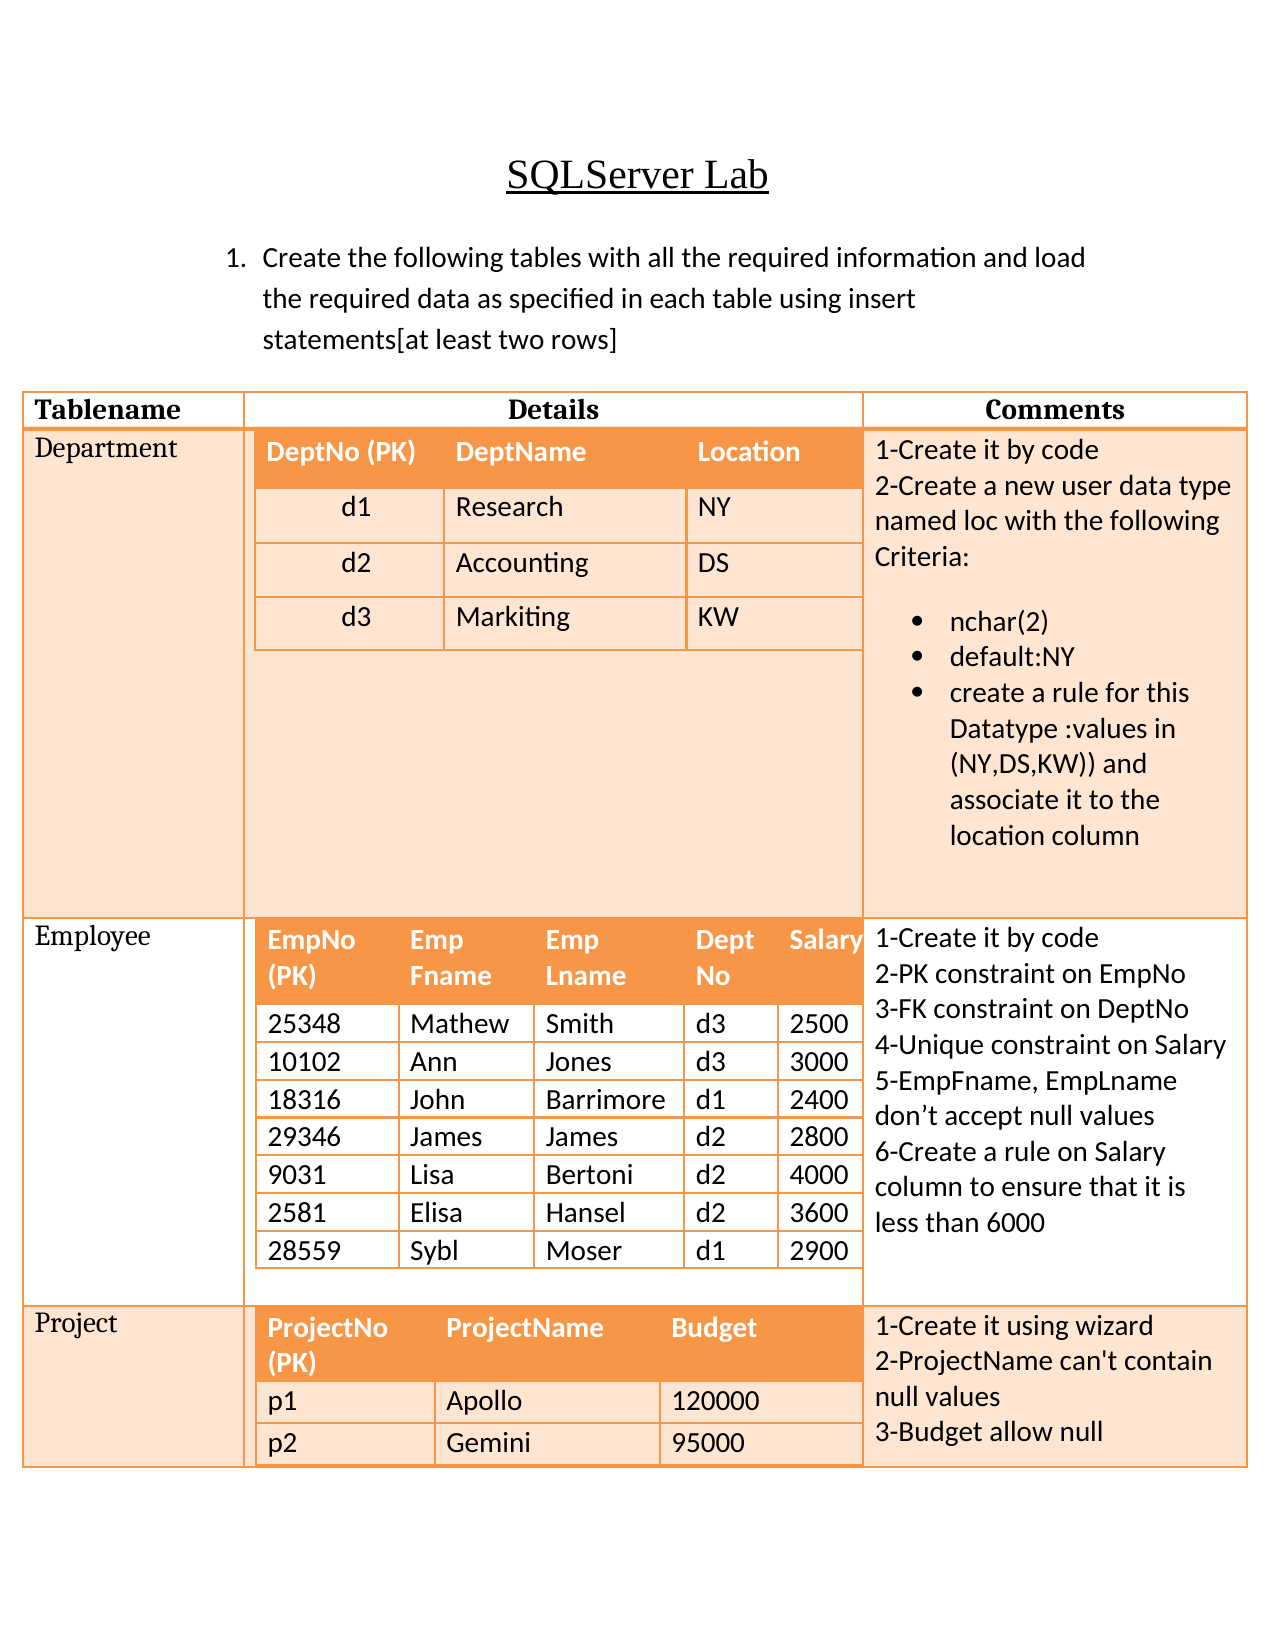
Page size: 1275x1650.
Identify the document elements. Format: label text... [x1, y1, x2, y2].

table_cell [257, 1382, 434, 1422]
table_header Comments [864, 393, 1246, 426]
table_cell [661, 1382, 862, 1422]
table_cell Employee [24, 919, 243, 1304]
table_header Details [245, 393, 862, 426]
text SQLServer Lab [187, 150, 1087, 198]
table_cell Department [24, 431, 243, 917]
table_cell [661, 1424, 862, 1464]
table_cell Project [24, 1307, 243, 1466]
table_header Tablename [24, 393, 243, 426]
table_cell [864, 1307, 1246, 1466]
list Create the following tables with all the required information and load the required data as specified in each table using insert statements[at least two rows] [225, 239, 1087, 356]
table_cell [436, 1382, 659, 1422]
table_cell [245, 431, 862, 917]
table_cell [245, 919, 862, 1304]
table_cell [257, 1424, 434, 1464]
table_cell [245, 1307, 255, 1466]
table_cell 1-Create it by code 2-Create a new user data type named loc with the following Criteria: nchar(2) default:NY create a rule for this Datatype :values in (NY,DS,KW)) and associate it to the location column [864, 431, 1246, 917]
table_cell [436, 1424, 659, 1464]
table_cell 1-Create it by code 2-PK constraint on EmpNo 3-FK constraint on DeptNo 4-Unique constraint on Salary 5-EmpFname, EmpLname don’t accept null values 6-Create a rule on Salary column to ensure that it is less than 6000 [864, 919, 1246, 1304]
